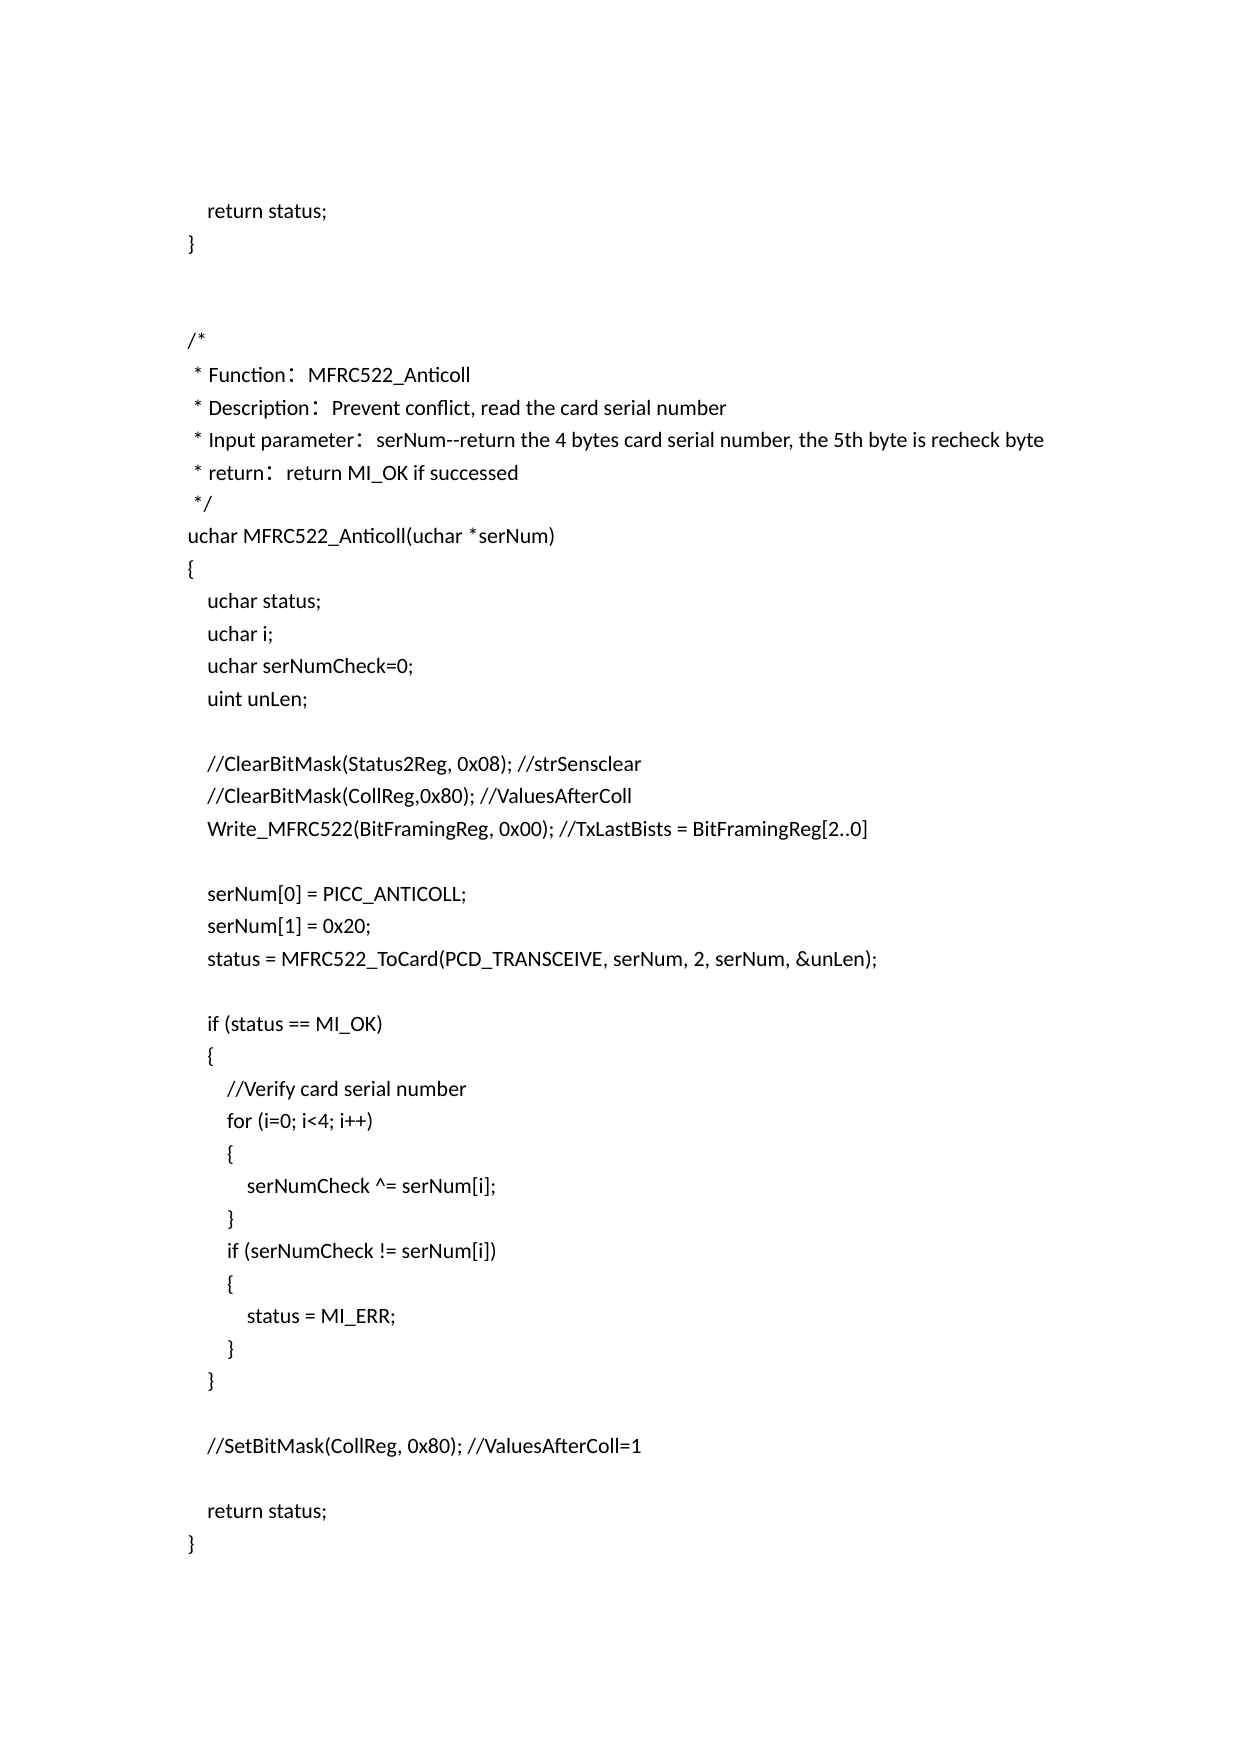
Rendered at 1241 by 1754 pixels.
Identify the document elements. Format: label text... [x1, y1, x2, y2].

text //ClearBitMask(Status2Reg, 0x08); //strSensclear [187, 747, 1053, 779]
text * Input parameter：serNum--return the 4 bytes card serial number, the 5th byte is recheck byte [187, 422, 1053, 454]
text */ [187, 487, 1053, 519]
text * Function：MFRC522_Anticoll [187, 357, 1053, 389]
text if (serNumCheck != serNum[i]) [187, 1234, 1053, 1267]
text //Verify card serial number [187, 1072, 1053, 1104]
text { [187, 552, 1053, 584]
text if (status == MI_OK) [187, 1007, 1053, 1039]
text uint unLen; [187, 682, 1053, 714]
text } [187, 1364, 1053, 1397]
text uchar MFRC522_Anticoll(uchar *serNum) [187, 519, 1053, 552]
text { [187, 1039, 1053, 1072]
text serNum[1] = 0x20; [187, 909, 1053, 942]
text * Description：Prevent conflict, read the card serial number [187, 389, 1053, 422]
text uchar i; [187, 617, 1053, 649]
text } [187, 227, 1053, 259]
text for (i=0; i<4; i++) [187, 1104, 1053, 1137]
text { [187, 1267, 1053, 1299]
text status = MI_ERR; [187, 1299, 1053, 1332]
text } [187, 1527, 1053, 1559]
text serNum[0] = PICC_ANTICOLL; [187, 877, 1053, 909]
text } [187, 1332, 1053, 1364]
text //ClearBitMask(CollReg,0x80); //ValuesAfterColl [187, 779, 1053, 812]
text } [187, 1202, 1053, 1234]
text return status; [187, 194, 1053, 227]
text status = MFRC522_ToCard(PCD_TRANSCEIVE, serNum, 2, serNum, &unLen); [187, 942, 1053, 974]
text /* [187, 324, 1053, 357]
text return status; [187, 1494, 1053, 1527]
text serNumCheck ^= serNum[i]; [187, 1169, 1053, 1202]
text { [187, 1137, 1053, 1169]
text uchar serNumCheck=0; [187, 649, 1053, 682]
text uchar status; [187, 584, 1053, 617]
text //SetBitMask(CollReg, 0x80); //ValuesAfterColl=1 [187, 1429, 1053, 1462]
text Write_MFRC522(BitFramingReg, 0x00); //TxLastBists = BitFramingReg[2..0] [187, 812, 1053, 844]
text * return：return MI_OK if successed [187, 454, 1053, 487]
